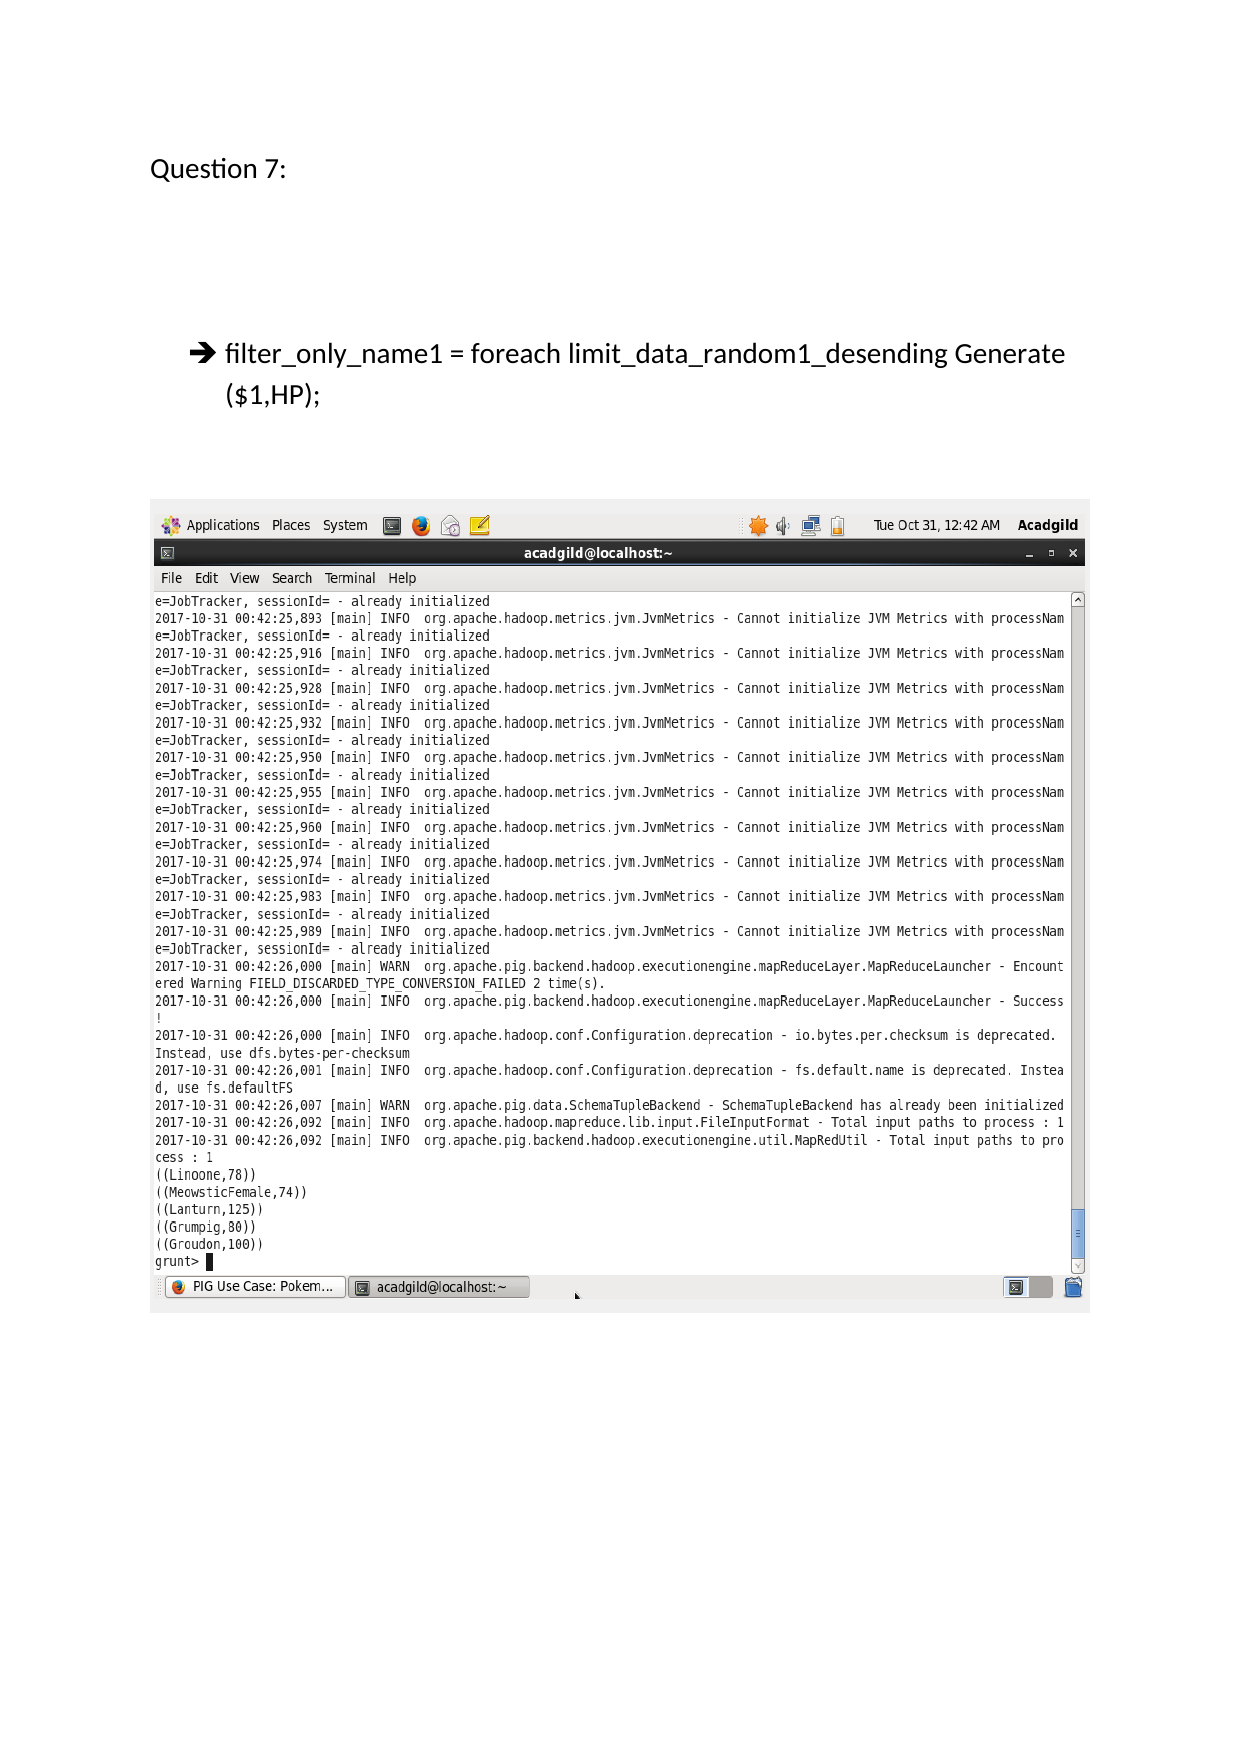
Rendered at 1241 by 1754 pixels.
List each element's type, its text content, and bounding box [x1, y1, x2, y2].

picture [150, 499, 1090, 1313]
text Question 7: [150, 150, 1090, 186]
list filter_only_name1 = foreach limit_data_random1_desending Generate ($1,HP); [187, 335, 1090, 412]
